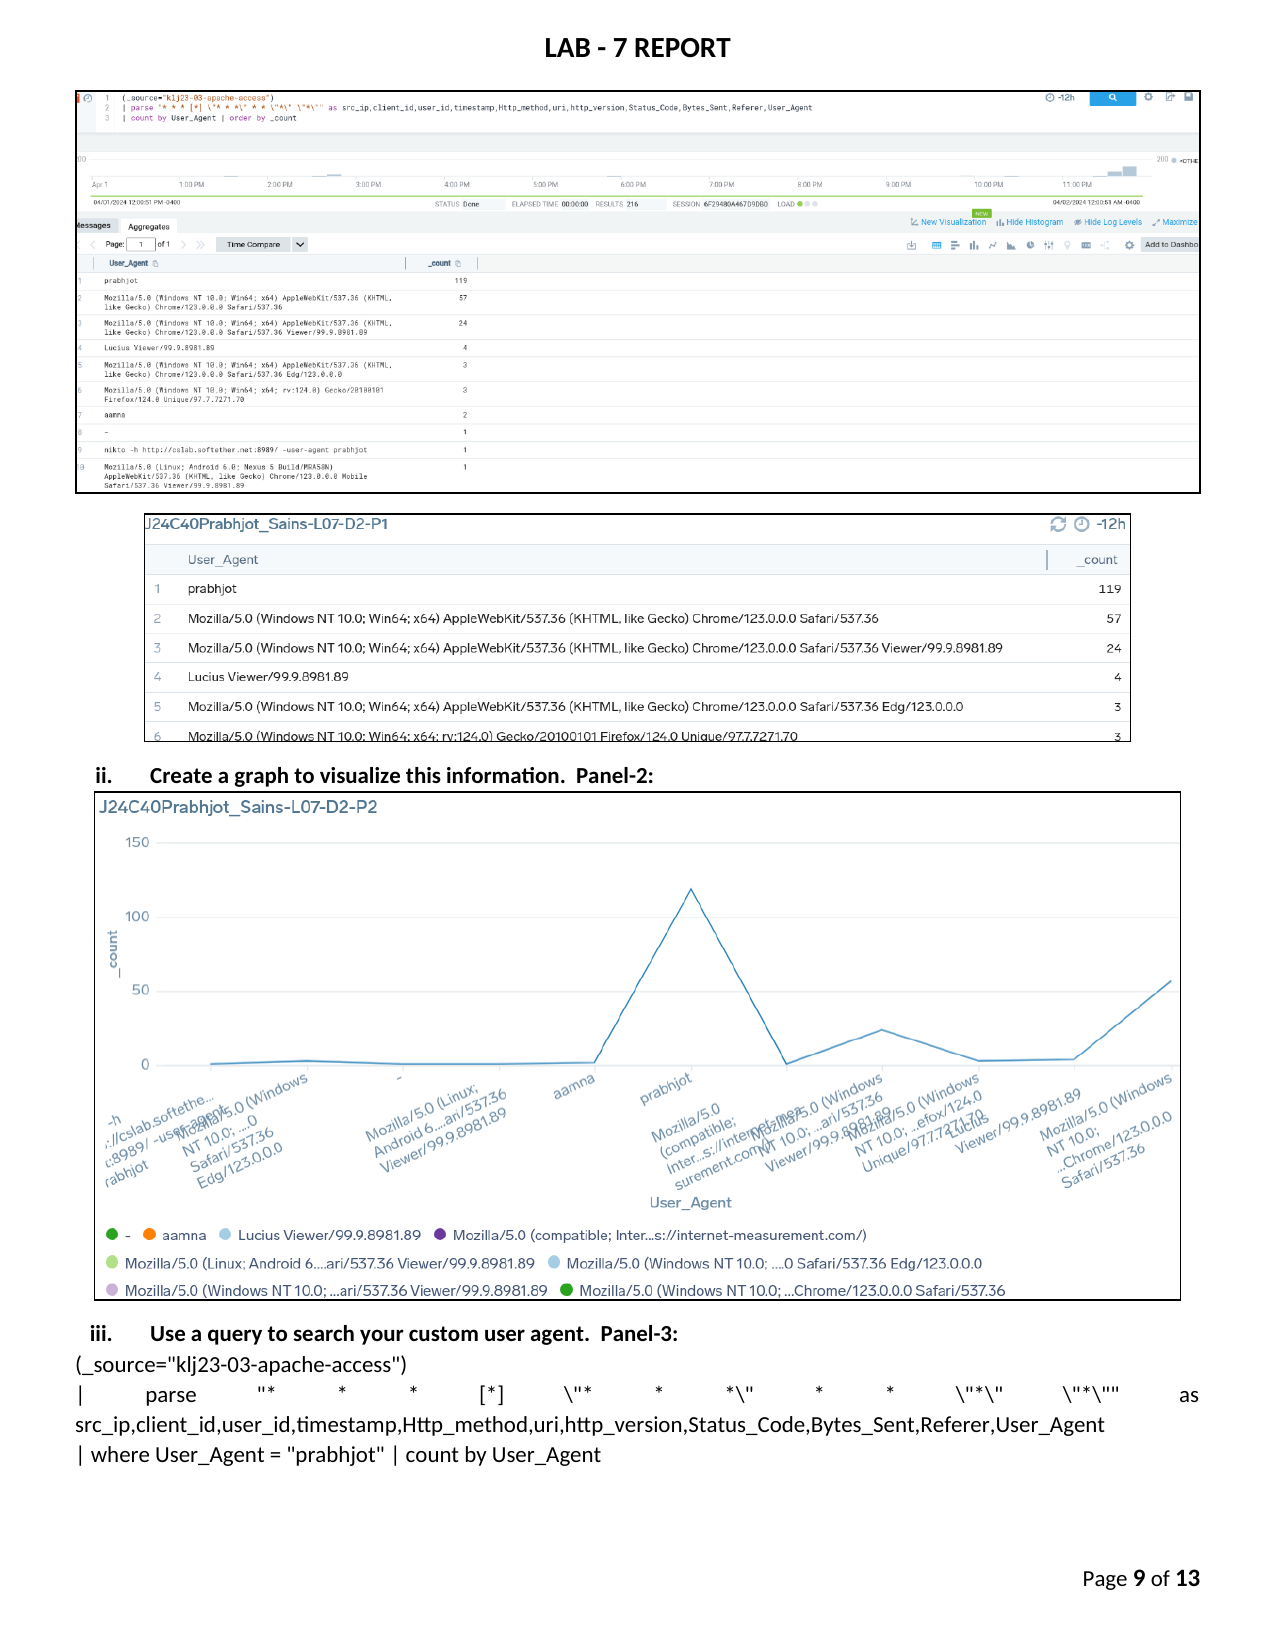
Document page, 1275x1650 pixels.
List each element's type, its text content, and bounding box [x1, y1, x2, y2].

text | where User_Agent = "prabhjot" | count by User_Agent [75, 1440, 1200, 1468]
picture [145, 515, 1130, 741]
list Use a query to search your custom user agent. Panel-3: [112, 1319, 1200, 1347]
text (_source="klj23-03-apache-access") [75, 1350, 1200, 1378]
picture [95, 793, 1180, 1299]
text | parse "* * * [*] \"* * *\" * * \"*\" \"*\"" as src_ip,client_id,user_id,timestamp,Http_method,uri,http_version,Status_Code,Bytes_Sent,Referer,User_Agent [75, 1380, 1200, 1438]
picture [77, 92, 1199, 492]
list Create a graph to visualize this information. Panel-2: [112, 761, 1200, 789]
